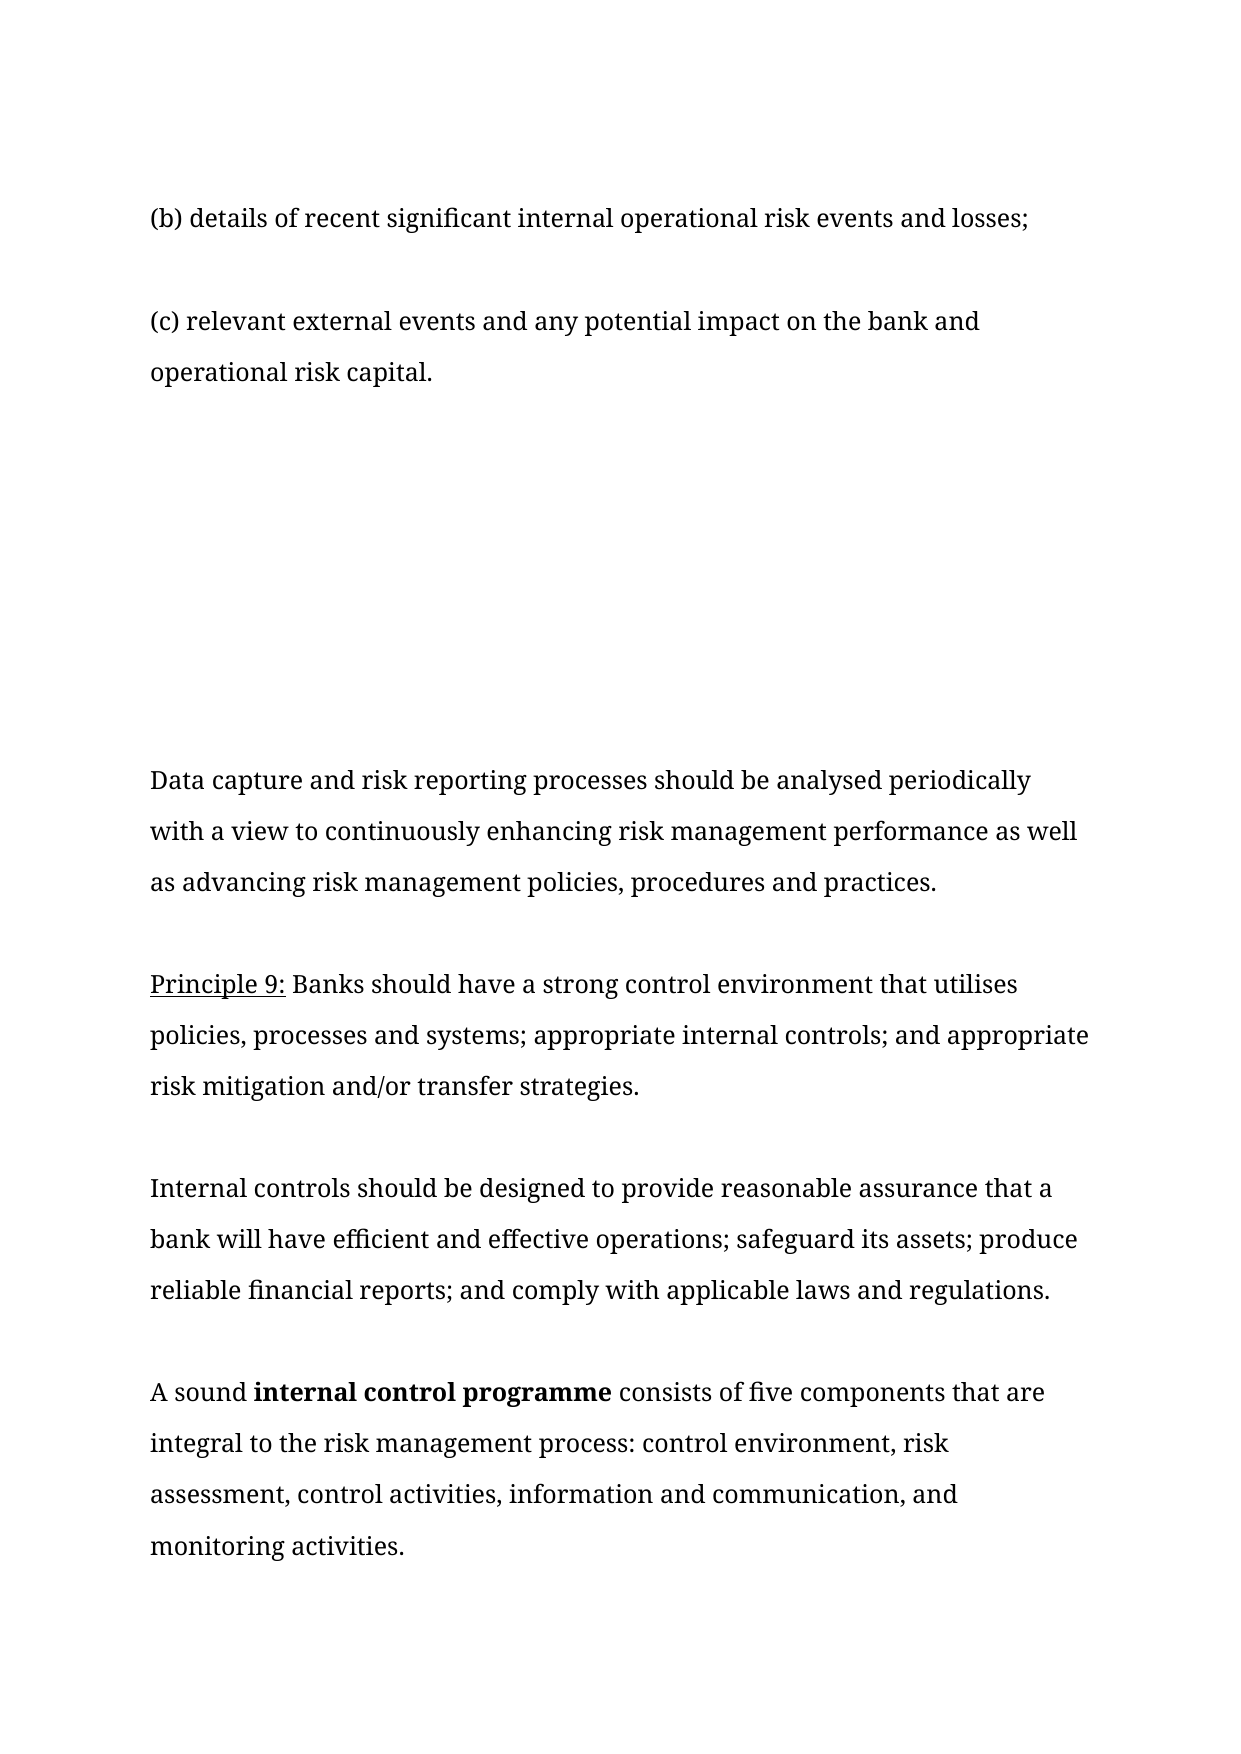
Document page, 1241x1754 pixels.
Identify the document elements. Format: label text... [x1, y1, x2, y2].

text Principle 9: Banks should have a strong control environment that utilises policies, processes and systems; appropriate internal controls; and appropriate risk mitigation and/or transfer strategies. [150, 967, 1090, 1103]
text (c) relevant external events and any potential impact on the bank and operational risk capital. [150, 303, 1090, 388]
text A sound internal control programme consists of five components that are integral to the risk management process: control environment, risk assessment, control activities, information and communication, and monitoring activities. [150, 1375, 1090, 1562]
text Internal controls should be designed to provide reasonable assurance that a bank will have efficient and effective operations; safeguard its assets; produce reliable financial reports; and comply with applicable laws and regulations. [150, 1171, 1090, 1307]
text (b) details of recent significant internal operational risk events and losses; [150, 201, 1090, 235]
text Data capture and risk reporting processes should be analysed periodically with a view to continuously enhancing risk management performance as well as advancing risk management policies, procedures and practices. [150, 762, 1090, 899]
